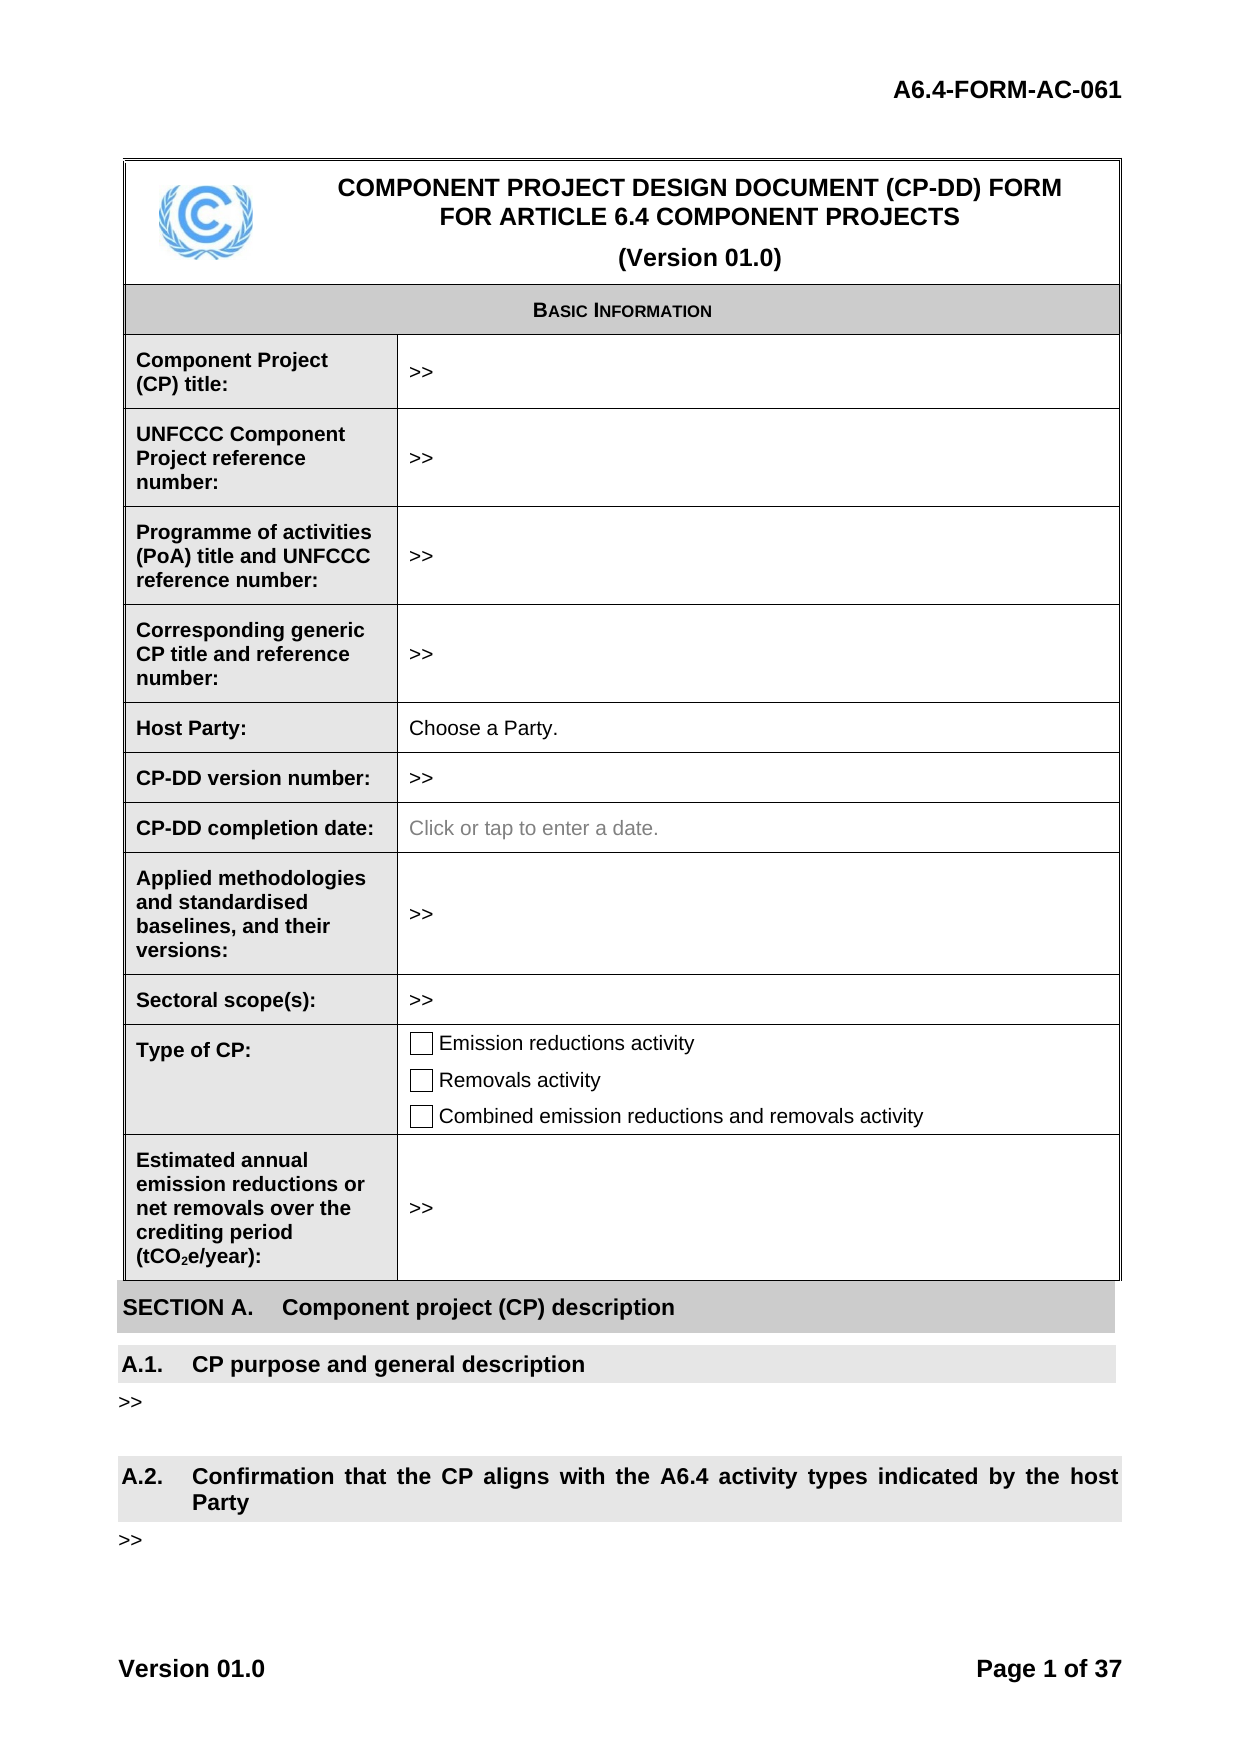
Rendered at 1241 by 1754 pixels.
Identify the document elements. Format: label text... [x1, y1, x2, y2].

text >> [118, 1528, 1122, 1552]
table_cell CP-DD completion date: [126, 803, 397, 852]
table_header [124, 161, 279, 284]
table_cell >> [398, 753, 1119, 802]
table_header Confirmation that the CP aligns with the A6.4 activity types indicated by the host Party [118, 1456, 1122, 1522]
table_cell >> [398, 605, 1119, 702]
text >> [118, 1390, 1122, 1414]
table_cell UNFCCC Component Project reference number: [126, 409, 397, 506]
table_cell Type of CP: [126, 1025, 397, 1134]
table_cell Component Project (CP) title: [126, 335, 397, 408]
table_cell Sectoral scope(s): [126, 975, 397, 1024]
table_cell Emission reductions activity Removals activity Combined emission reductions and removals activity [398, 1025, 1119, 1134]
table_cell >> [398, 853, 1119, 974]
table_cell Host Party: [126, 703, 397, 752]
table_header COMPONENT PROJECT DESIGN DOCUMENT (CP-DD) FORM FOR ARTICLE 6.4 COMPONENT PROJECTS (Version 01.0) [279, 161, 1119, 284]
table_cell Estimated annual emission reductions or net removals over the crediting period (tCO2e/year): [126, 1135, 397, 1280]
table_cell Component project (CP) description [117, 1280, 1115, 1333]
table_cell Basic Information [126, 285, 1119, 334]
table_header CP purpose and general description [118, 1345, 1116, 1383]
table_cell Applied methodologies and standardised baselines, and their versions: [126, 853, 397, 974]
table_cell Corresponding generic CP title and reference number: [126, 605, 397, 702]
table_cell >> [398, 975, 1119, 1024]
picture [159, 185, 253, 260]
table_cell CP-DD version number: [126, 753, 397, 802]
table_cell >> [398, 507, 1119, 604]
table_cell >> [398, 335, 1119, 408]
table_cell >> [398, 409, 1119, 506]
table_cell Programme of activities (PoA) title and UNFCCC reference number: [126, 507, 397, 604]
table_cell >> [398, 1135, 1119, 1280]
